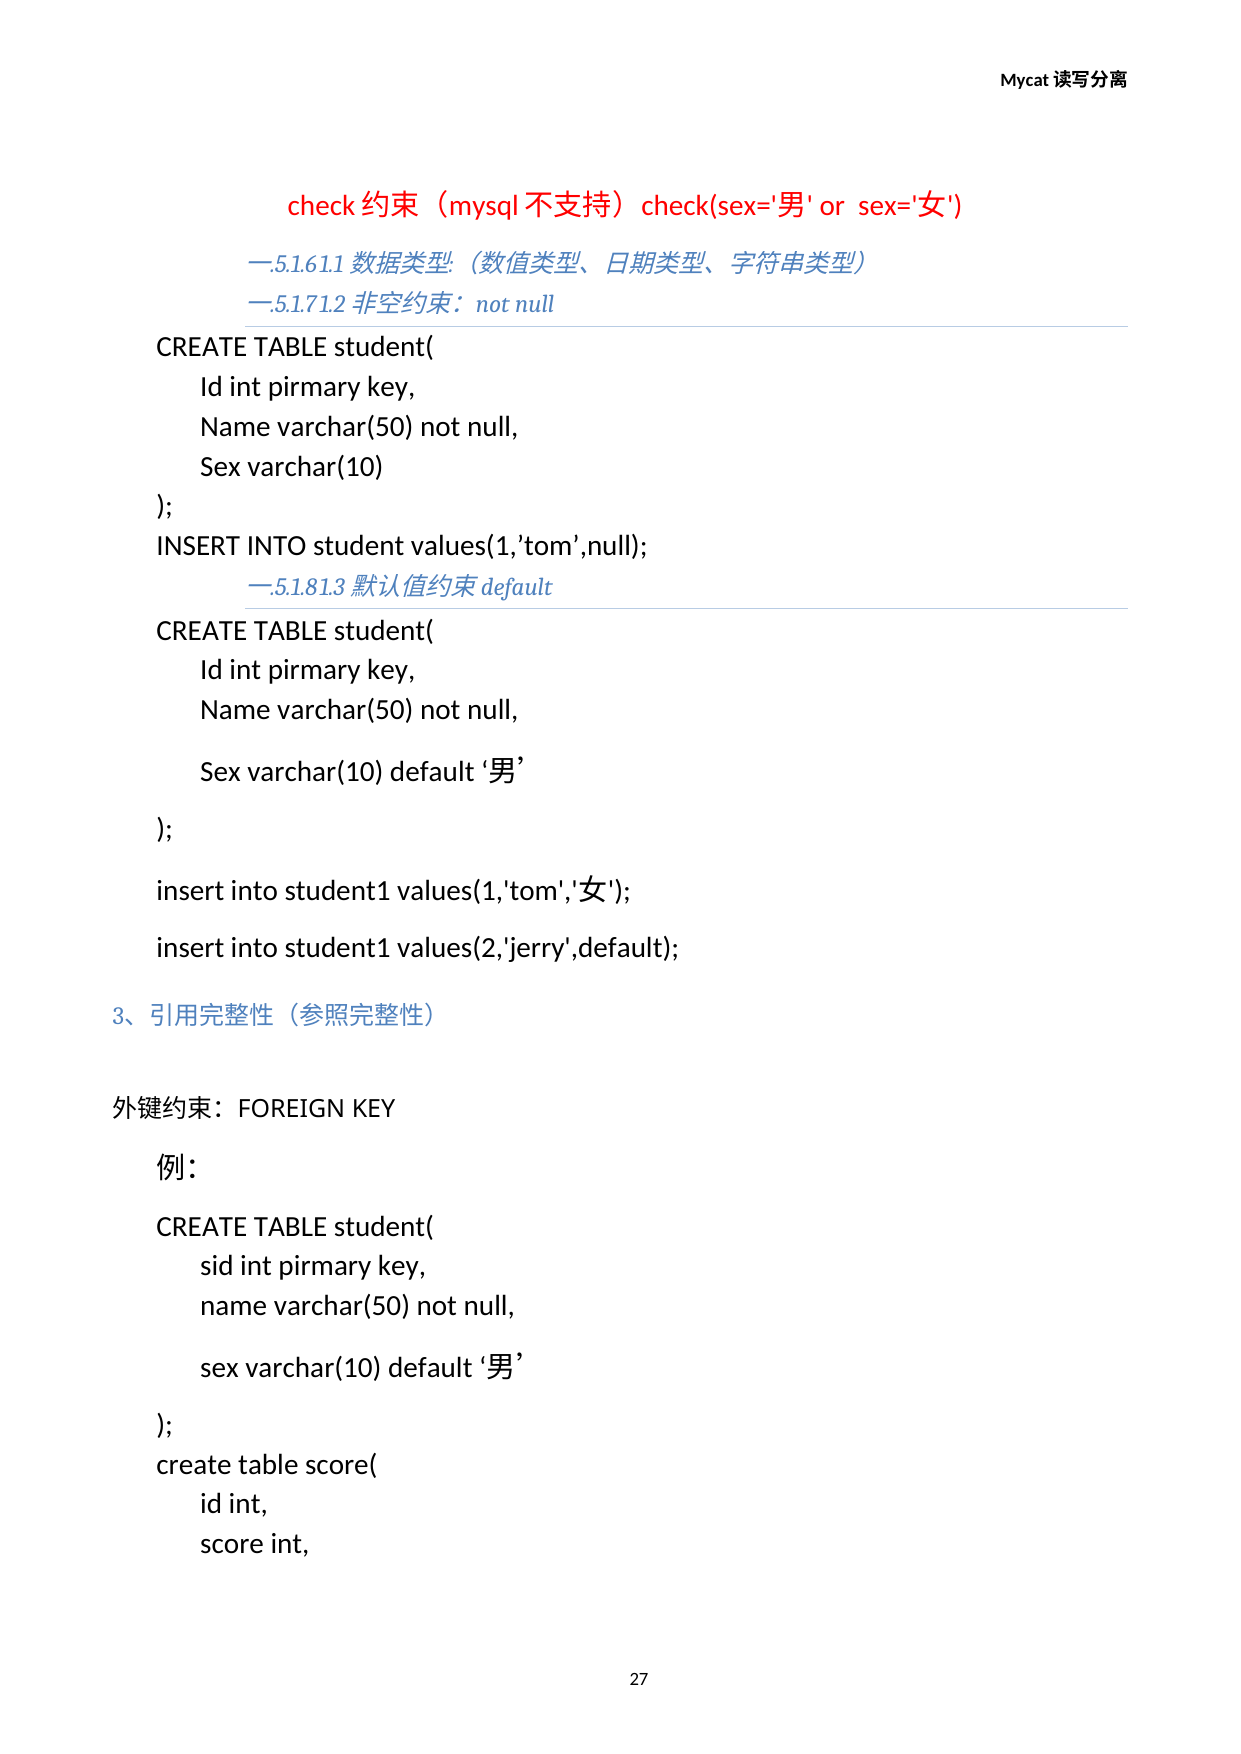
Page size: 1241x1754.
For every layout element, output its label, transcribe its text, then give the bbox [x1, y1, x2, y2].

text id int, [112, 1483, 1128, 1523]
text Id int pirmary key, [156, 649, 1128, 689]
text 外键约束：FOREIGN KEY [112, 1087, 1128, 1126]
text Name varchar(50) not null, [156, 689, 1128, 729]
text Sex varchar(10) default ‘男’ [156, 729, 1128, 808]
text ); [112, 808, 1128, 848]
text insert into student1 values(2,'jerry',default); [112, 927, 1128, 967]
text 例： [112, 1126, 1128, 1206]
subtitle 1.2 非空约束：not null [245, 282, 1128, 326]
text Id int pirmary key, [156, 366, 1128, 406]
text insert into student1 values(1,'tom','女'); [112, 848, 1128, 927]
subtitle 1.1 数据类型:（数值类型、日期类型、字符串类型） [245, 242, 1128, 282]
subtitle 1.3 默认值约束 default [245, 565, 1128, 608]
text INSERT INTO student values(1,’tom’,null); [112, 525, 1128, 565]
text CREATE TABLE student( [112, 327, 1128, 366]
text Sex varchar(10) [156, 446, 1128, 485]
text sid int pirmary key, [156, 1245, 1128, 1285]
text check约束（mysql不支持）check(sex='男' or sex='女') [244, 163, 1128, 242]
text CREATE TABLE student( [112, 1206, 1128, 1245]
text score int, [112, 1523, 1128, 1563]
text sex varchar(10) default ‘男’ [156, 1325, 1128, 1404]
text Name varchar(50) not null, [156, 406, 1128, 446]
text name varchar(50) not null, [156, 1285, 1128, 1325]
text ); [112, 485, 1128, 525]
text CREATE TABLE student( [112, 609, 1128, 649]
text ); [112, 1404, 1128, 1444]
text create table score( [112, 1444, 1128, 1483]
subtitle 引用完整性（参照完整性） [112, 994, 1128, 1033]
